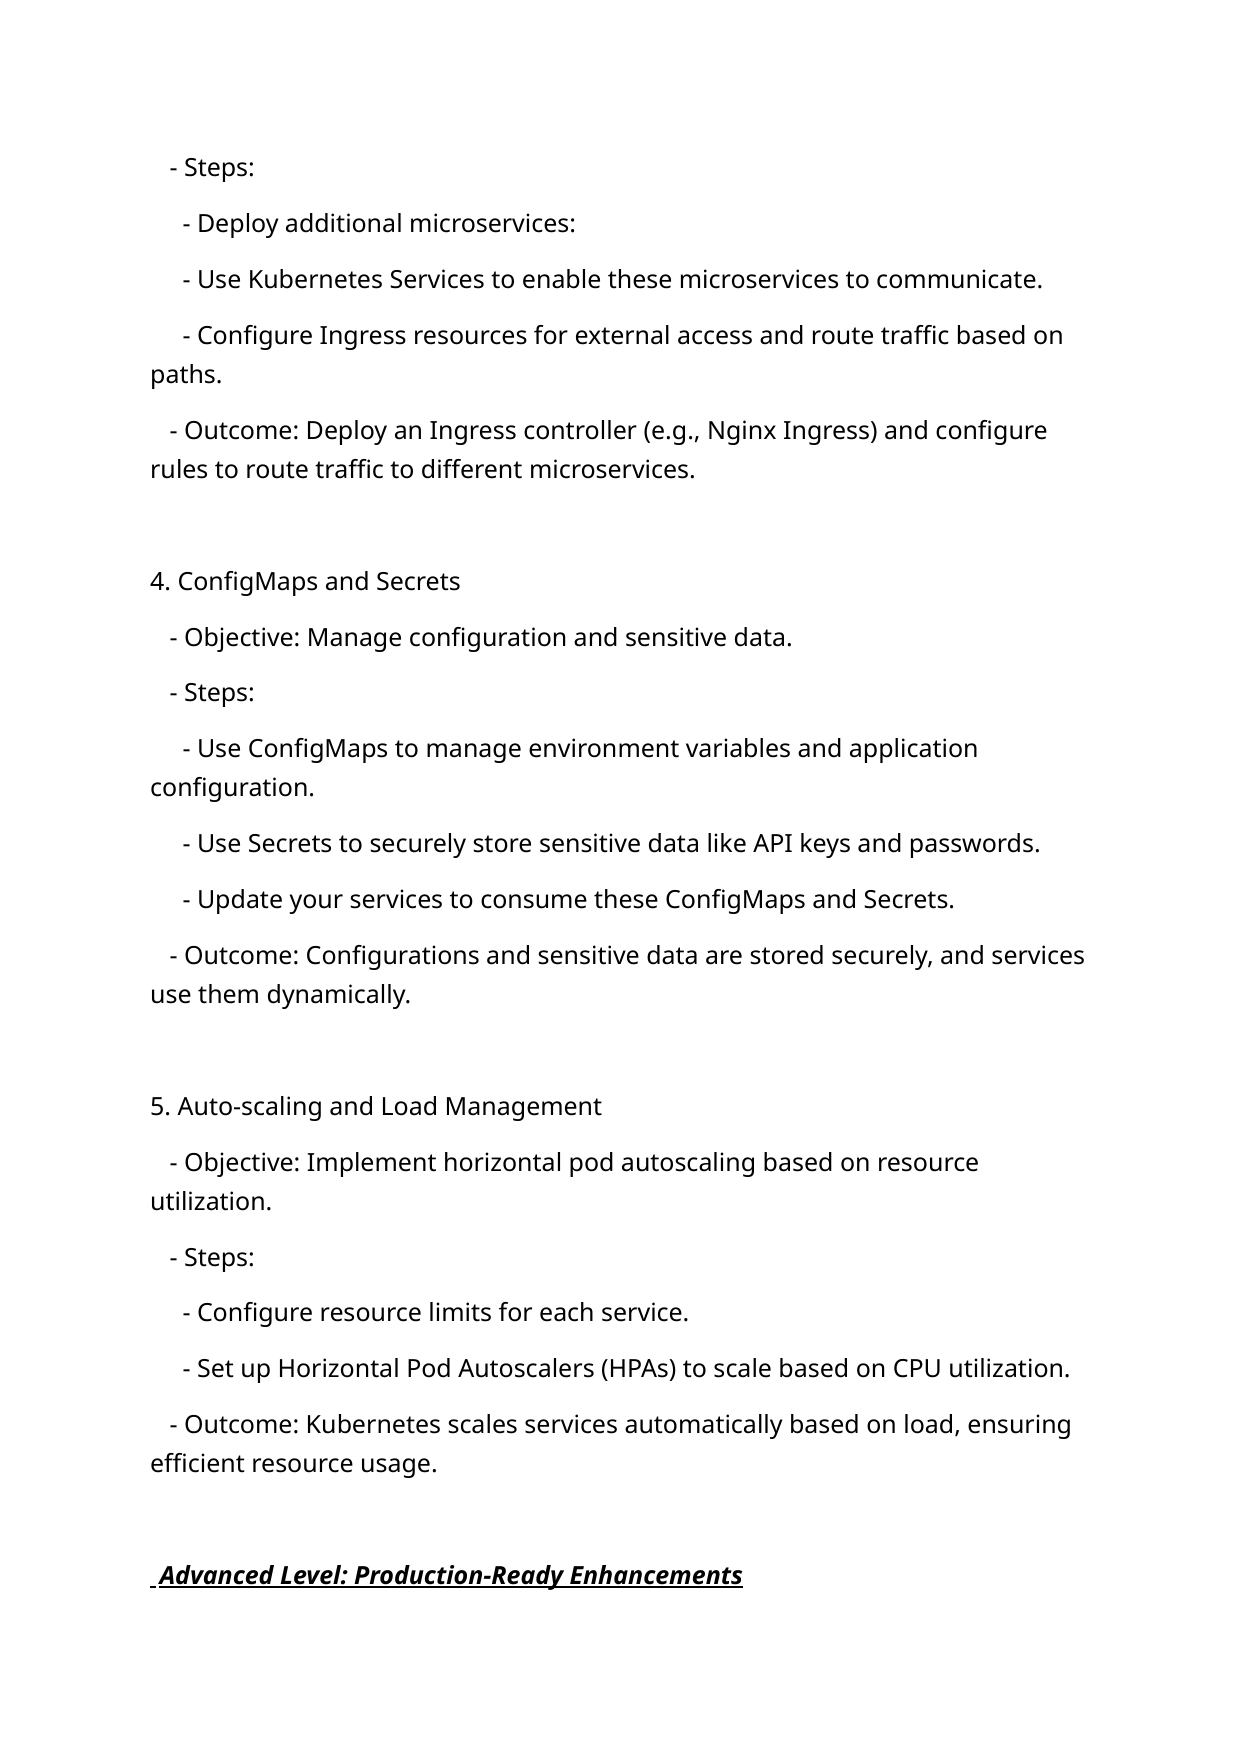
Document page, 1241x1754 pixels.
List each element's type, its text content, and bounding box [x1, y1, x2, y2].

text - Use Secrets to securely store sensitive data like API keys and passwords. [150, 826, 1090, 860]
text - Steps: [150, 675, 1090, 709]
text - Set up Horizontal Pod Autoscalers (HPAs) to scale based on CPU utilization. [150, 1351, 1090, 1385]
text - Use Kubernetes Services to enable these microservices to communicate. [150, 262, 1090, 296]
text Advanced Level: Production-Ready Enhancements [150, 1557, 1090, 1592]
text - Configure Ingress resources for external access and route traffic based on paths. [150, 317, 1090, 391]
text - Outcome: Kubernetes scales services automatically based on load, ensuring efficient resource usage. [150, 1407, 1090, 1480]
text - Configure resource limits for each service. [150, 1295, 1090, 1329]
text - Objective: Manage configuration and sensitive data. [150, 619, 1090, 653]
text - Steps: [150, 150, 1090, 184]
text 5. Auto-scaling and Load Management [150, 1088, 1090, 1122]
text - Outcome: Deploy an Ingress controller (e.g., Nginx Ingress) and configure rules to route traffic to different microservices. [150, 412, 1090, 486]
text 4. ConfigMaps and Secrets [150, 563, 1090, 597]
text - Use ConfigMaps to manage environment variables and application configuration. [150, 731, 1090, 804]
text - Deploy additional microservices: [150, 206, 1090, 240]
text - Update your services to consume these ConfigMaps and Secrets. [150, 882, 1090, 916]
text - Objective: Implement horizontal pod autoscaling based on resource utilization. [150, 1144, 1090, 1217]
text - Steps: [150, 1239, 1090, 1273]
text - Outcome: Configurations and sensitive data are stored securely, and services use them dynamically. [150, 937, 1090, 1011]
